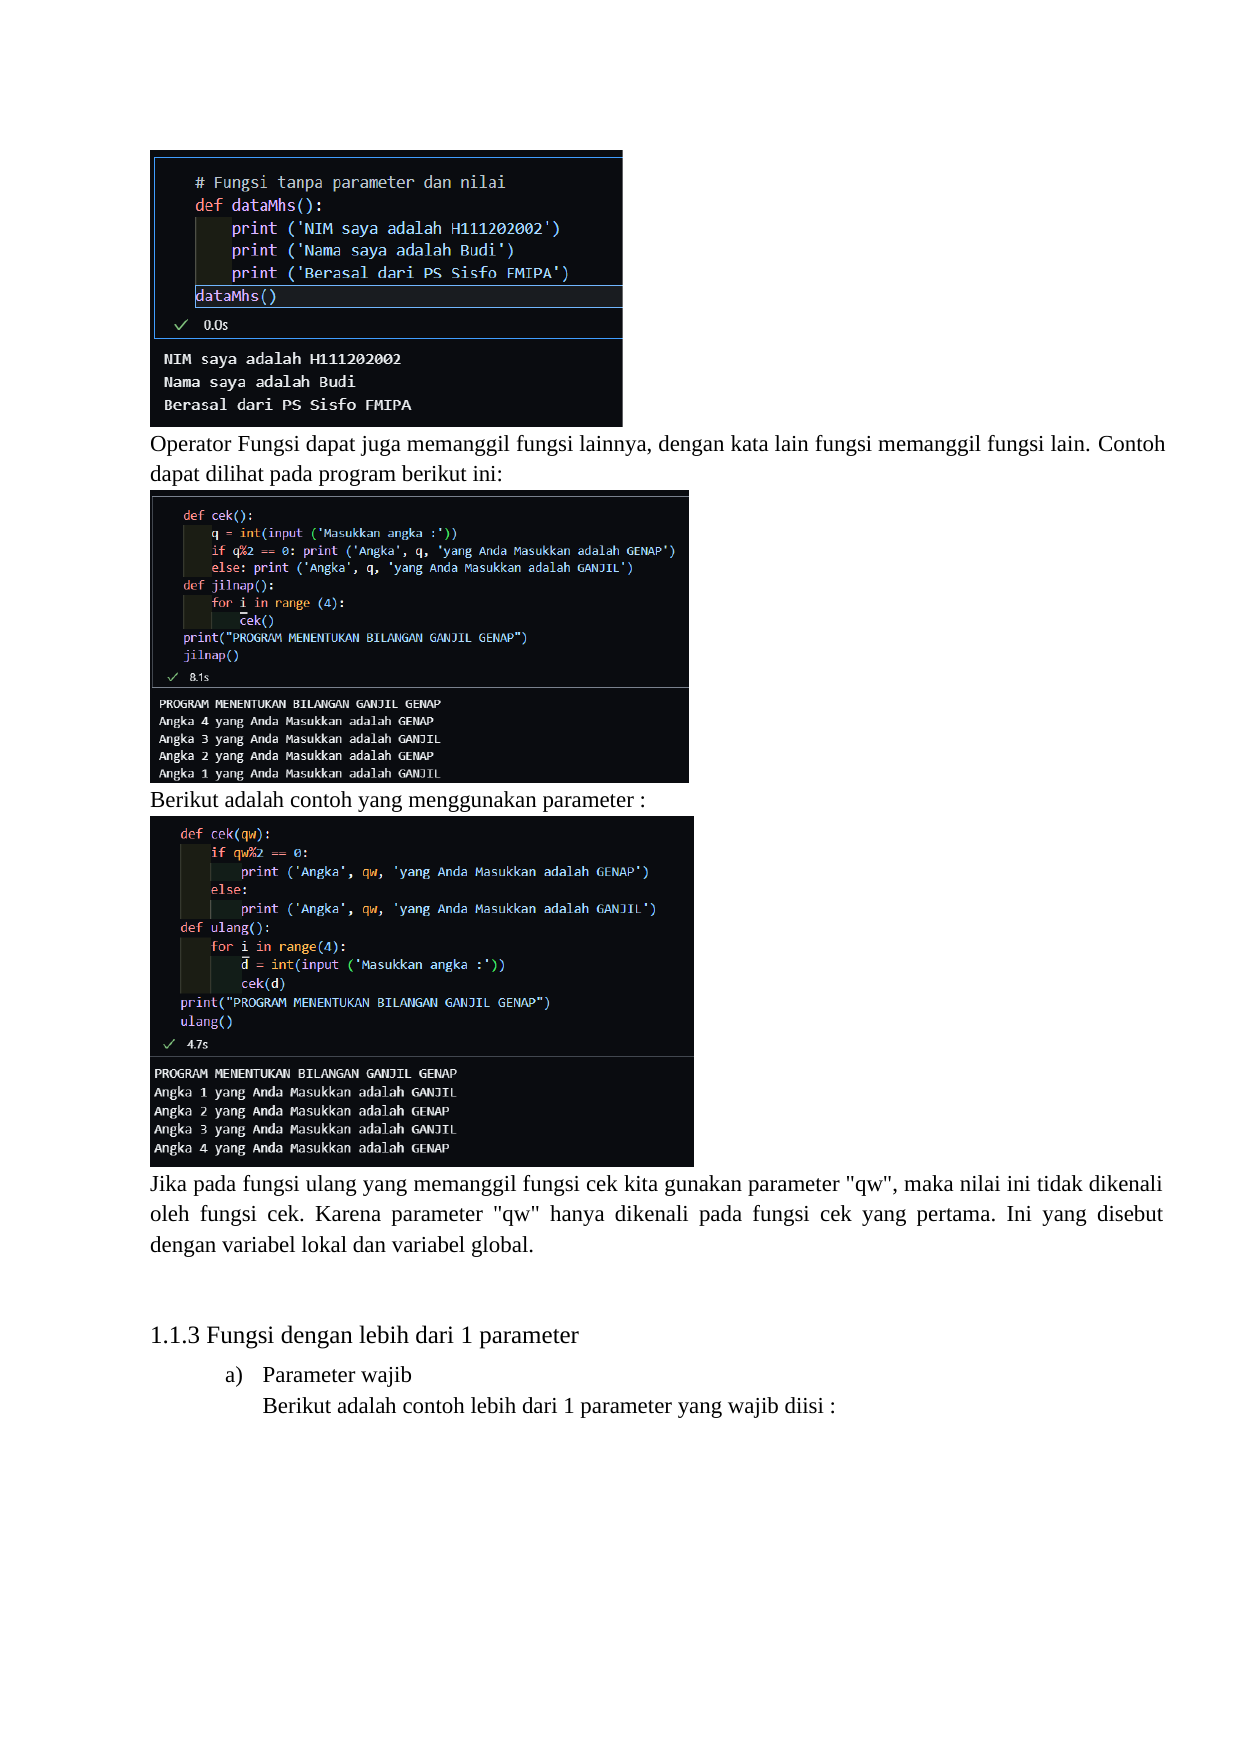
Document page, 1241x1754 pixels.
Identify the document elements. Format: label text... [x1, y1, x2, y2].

list Berikut adalah contoh lebih dari 1 parameter yang wajib diisi : [262, 1392, 1165, 1418]
picture [150, 816, 694, 1167]
picture [150, 490, 689, 783]
subtitle 1.1.3 Fungsi dengan lebih dari 1 parameter [150, 1320, 1165, 1349]
text Berikut adalah contoh yang menggunakan parameter : [150, 786, 1165, 812]
text Jika pada fungsi ulang yang memanggil fungsi cek kita gunakan parameter "qw", maka nilai ini tidak dikenali oleh fungsi cek. Karena parameter "qw" hanya dikenali pada fungsi cek yang pertama. Ini yang disebut dengan variabel lokal dan variabel global. [150, 1170, 1165, 1257]
list Parameter wajib [225, 1362, 1165, 1388]
picture [150, 150, 623, 427]
text Operator Fungsi dapat juga memanggil fungsi lainnya, dengan kata lain fungsi memanggil fungsi lain. Contoh dapat dilihat pada program berikut ini: [150, 430, 1165, 487]
